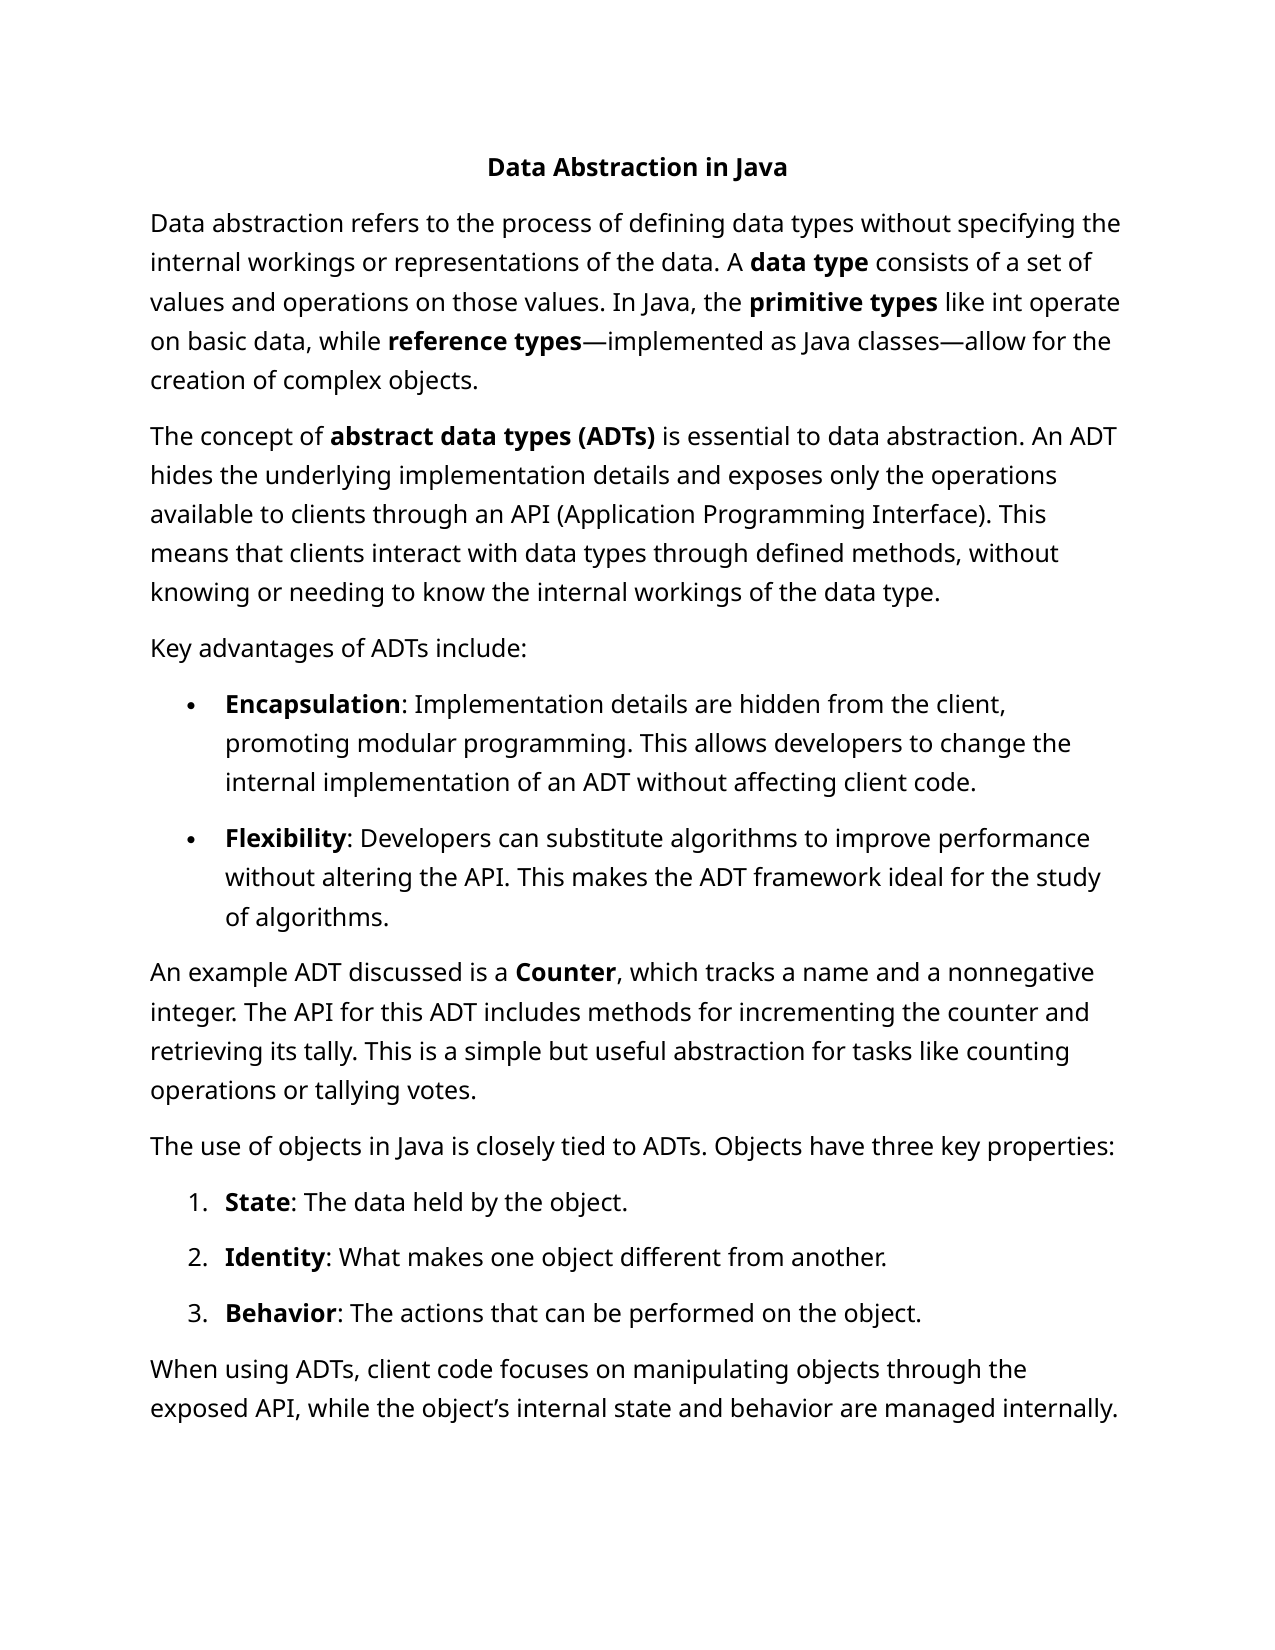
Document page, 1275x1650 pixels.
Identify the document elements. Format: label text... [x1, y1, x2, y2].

list Encapsulation: Implementation details are hidden from the client, promoting modular programming. This allows developers to change the internal implementation of an ADT without affecting client code. [187, 687, 1125, 799]
text The concept of abstract data types (ADTs) is essential to data abstraction. An ADT hides the underlying implementation details and exposes only the operations available to clients through an API (Application Programming Interface). This means that clients interact with data types through defined methods, without knowing or needing to know the internal workings of the data type. [150, 418, 1125, 609]
text Data Abstraction in Java [150, 150, 1125, 184]
list State: The data held by the object. [187, 1184, 1125, 1218]
text An example ADT discussed is a Counter, which tracks a name and a nonnegative integer. The API for this ADT includes methods for incrementing the counter and retrieving its tally. This is a simple but useful abstraction for tasks like counting operations or tallying votes. [150, 955, 1125, 1107]
list Flexibility: Developers can substitute algorithms to improve performance without altering the API. This makes the ADT framework ideal for the study of algorithms. [187, 821, 1125, 933]
list Identity: What makes one object different from another. [187, 1240, 1125, 1274]
text Key advantages of ADTs include: [150, 631, 1125, 665]
text Data abstraction refers to the process of defining data types without specifying the internal workings or representations of the data. A data type consists of a set of values and operations on those values. In Java, the primitive types like int operate on basic data, while reference types—implemented as Java classes—allow for the creation of complex objects. [150, 206, 1125, 397]
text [150, 1352, 1125, 1425]
list Behavior: The actions that can be performed on the object. [187, 1296, 1125, 1330]
text The use of objects in Java is closely tied to ADTs. Objects have three key properties: [150, 1128, 1125, 1162]
